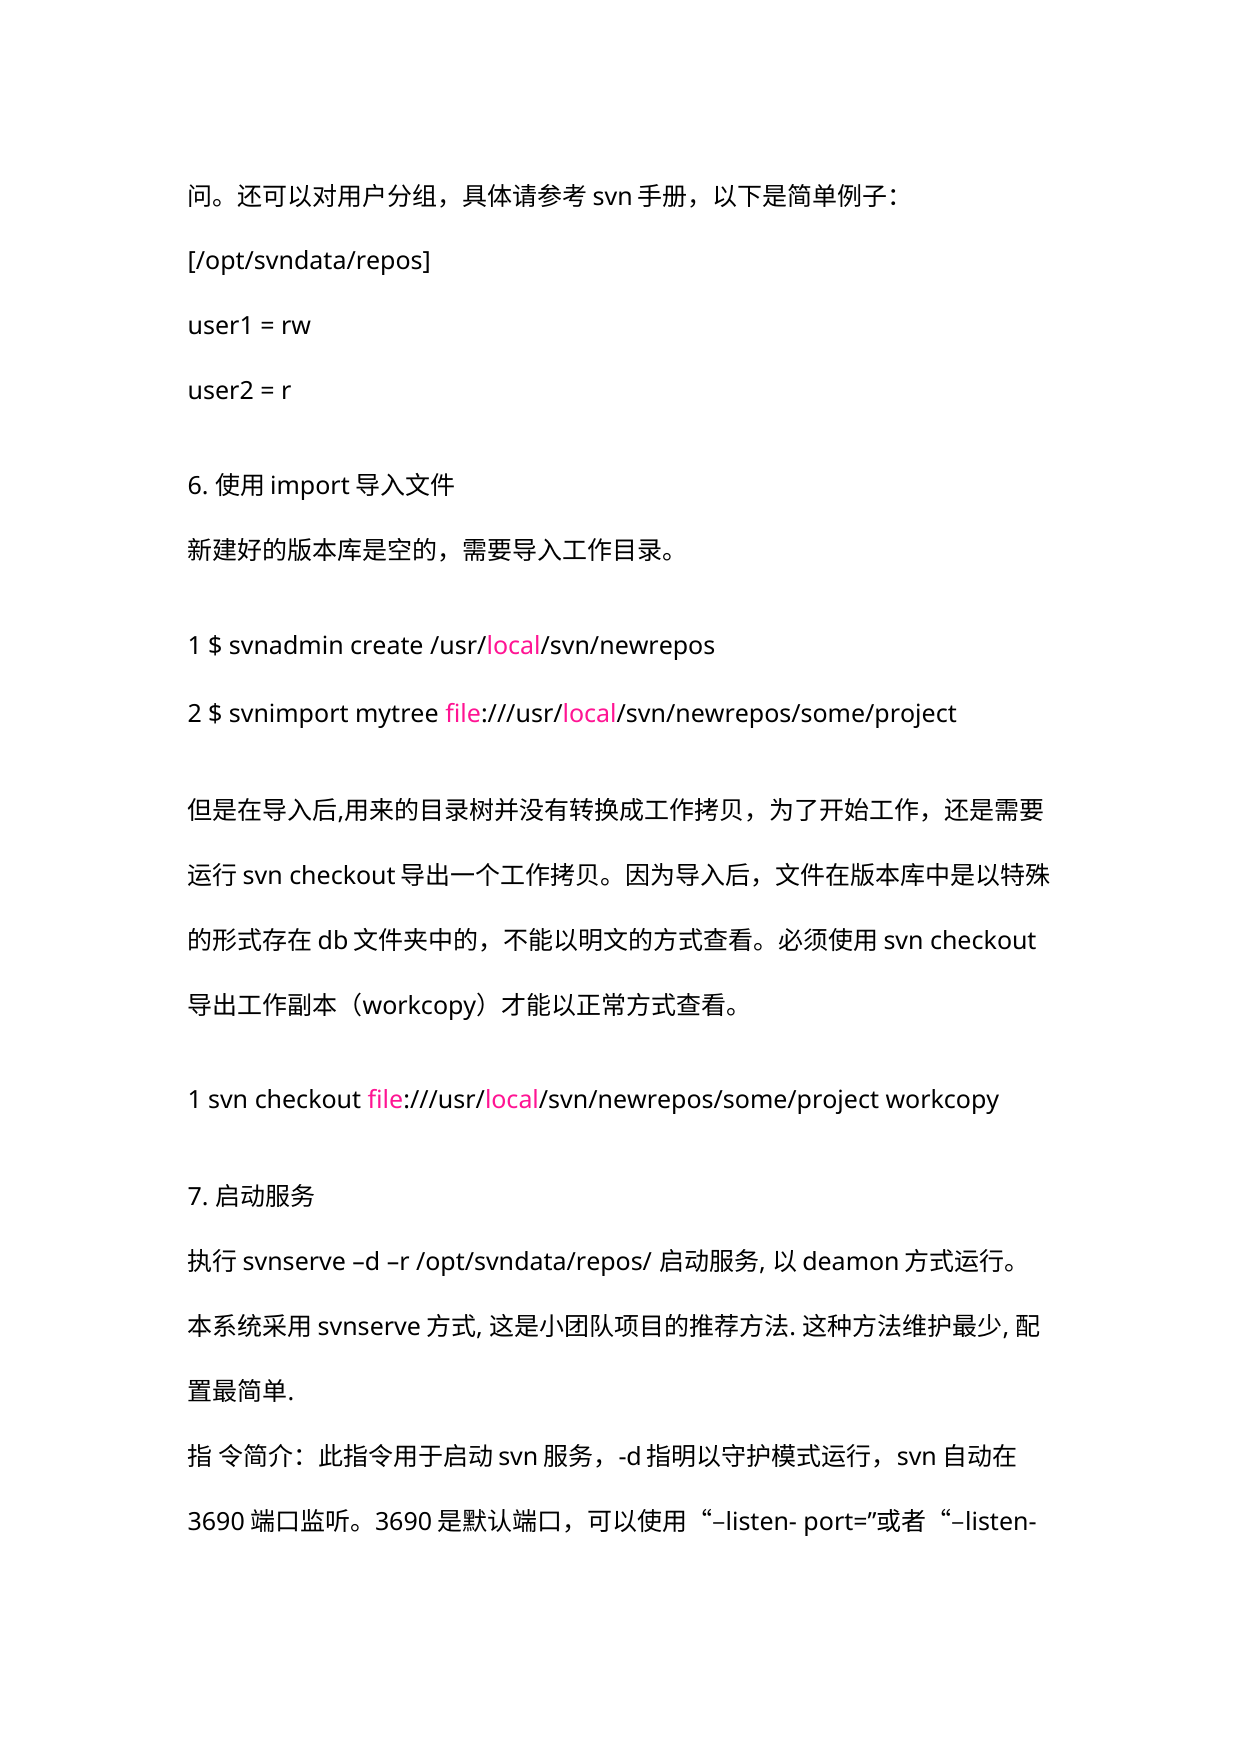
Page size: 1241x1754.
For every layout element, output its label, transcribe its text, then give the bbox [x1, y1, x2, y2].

table_cell 2 [186, 679, 206, 747]
text 6. 使用import导入文件 新建好的版本库是空的，需要导入工作目录。 [187, 451, 1053, 581]
table_header 1 [186, 610, 206, 678]
table_header 1 [186, 1065, 206, 1133]
table_cell $ svnimport mytree file:///usr/local/svn/newrepos/some/project [206, 679, 989, 747]
table_header svn checkout file:///usr/local/svn/newrepos/some/project workcopy [206, 1065, 1027, 1133]
table_header $ svnadmin create /usr/local/svn/newrepos [206, 610, 984, 678]
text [187, 162, 1053, 422]
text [187, 1162, 1053, 1552]
text 但是在导入后,用来的目录树并没有转换成工作拷贝，为了开始工作，还是需要运行svn checkout导出一个工作拷贝。因为导入后，文件在版本库中是以特殊的形式存在db文件夹中的，不能以明文的方式查看。必须使用svn checkout导出工作副本（workcopy）才能以正常方式查看。 [187, 776, 1053, 1036]
